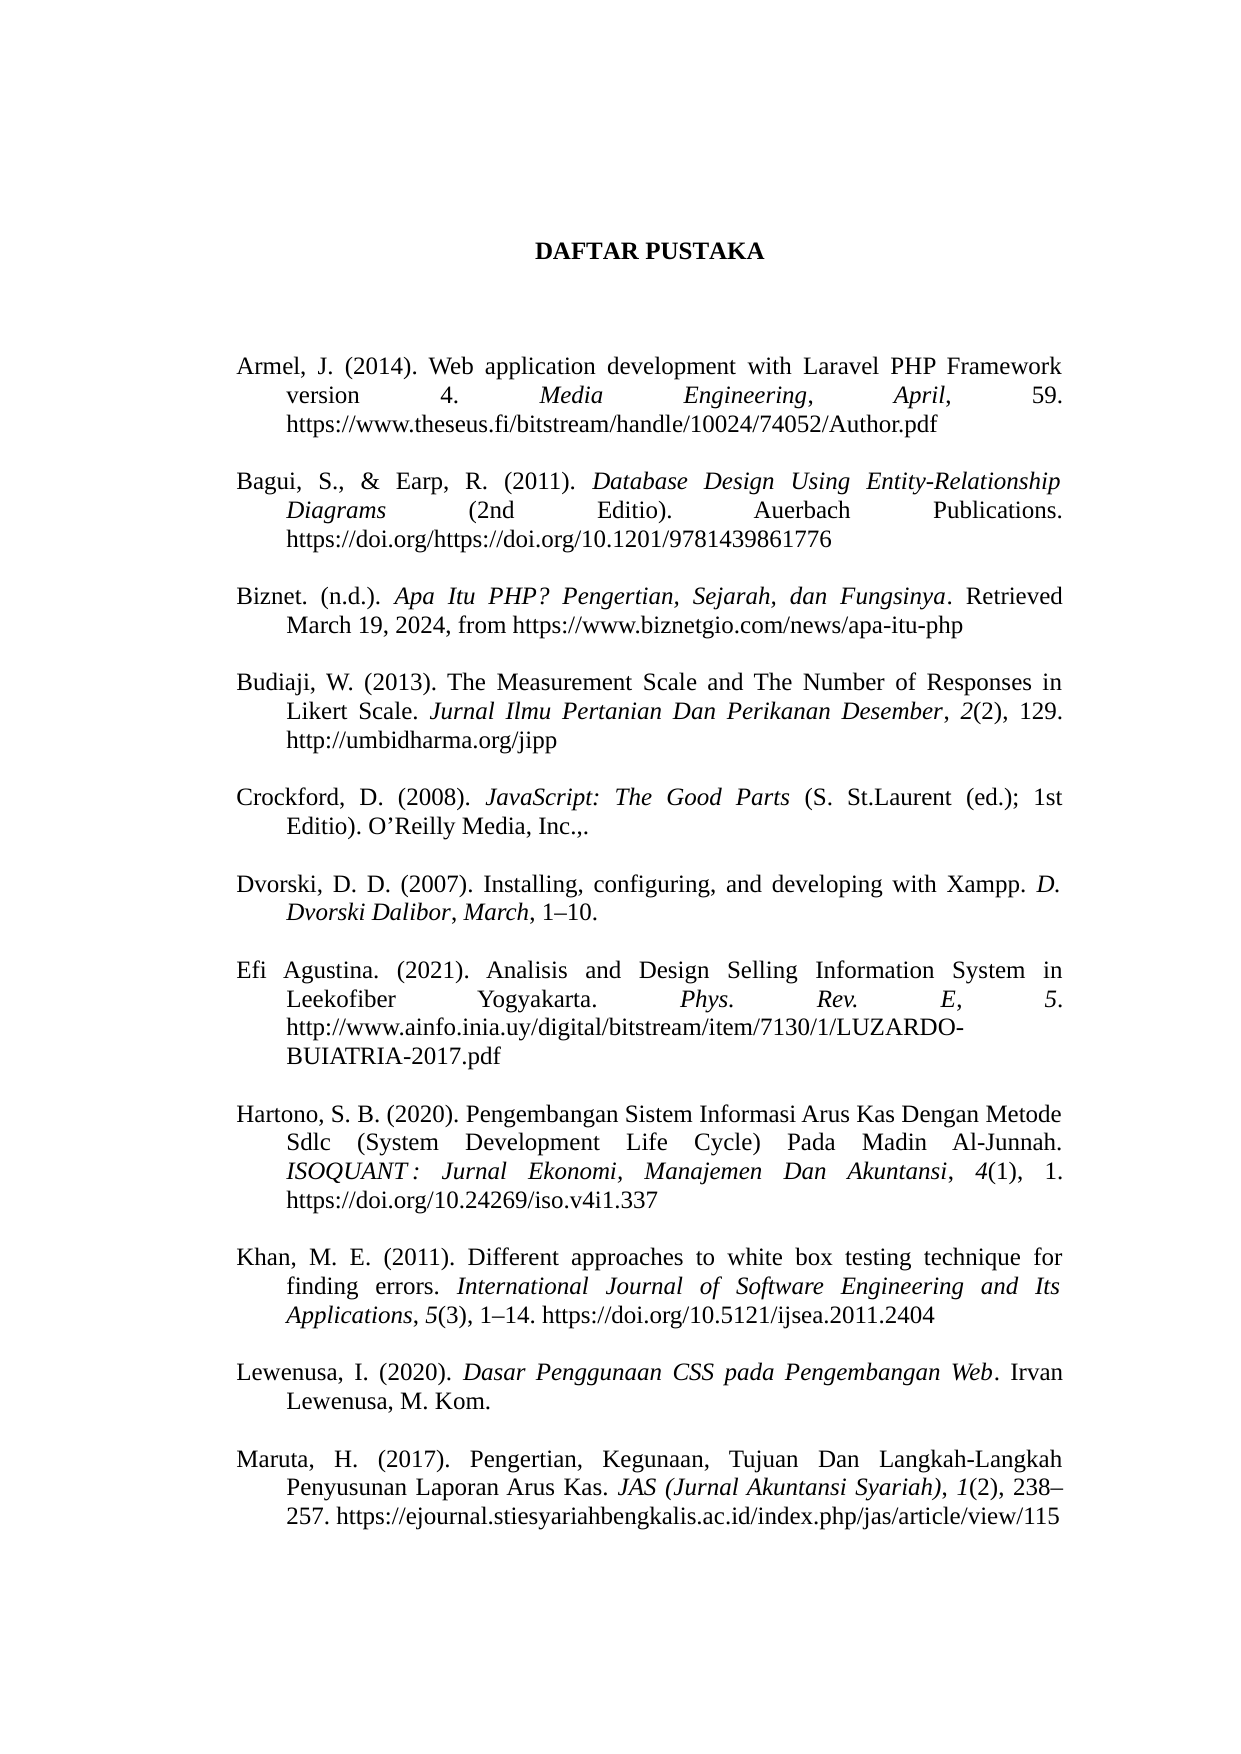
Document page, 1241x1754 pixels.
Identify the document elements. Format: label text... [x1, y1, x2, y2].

text Dvorski, D. D. (2007). Installing, configuring, and developing with Xampp. D. Dvorski Dalibor, March, 1–10. [236, 869, 1063, 926]
text Armel, J. (2014). Web application development with Laravel PHP Framework version 4. Media Engineering, April, 59. https://www.theseus.fi/bitstream/handle/10024/74052/Author.pdf [236, 351, 1063, 437]
text Hartono, S. B. (2020). Pengembangan Sistem Informasi Arus Kas Dengan Metode Sdlc (System Development Life Cycle) Pada Madin Al-Junnah. ISOQUANT : Jurnal Ekonomi, Manajemen Dan Akuntansi, 4(1), 1. https://doi.org/10.24269/iso.v4i1.337 [236, 1099, 1063, 1214]
text DAFTAR PUSTAKA [236, 236, 1063, 265]
text Khan, M. E. (2011). Different approaches to white box testing technique for finding errors. International Journal of Software Engineering and Its Applications, 5(3), 1–14. https://doi.org/10.5121/ijsea.2011.2404 [236, 1242, 1063, 1329]
text Biznet. (n.d.). Apa Itu PHP? Pengertian, Sejarah, dan Fungsinya. Retrieved March 19, 2024, from https://www.biznetgio.com/news/apa-itu-php [236, 581, 1063, 639]
text Efi Agustina. (2021). Analisis and Design Selling Information System in Leekofiber Yogyakarta. Phys. Rev. E, 5. http://www.ainfo.inia.uy/digital/bitstream/item/7130/1/LUZARDO-BUIATRIA-2017.pdf [236, 955, 1063, 1070]
text Bagui, S., & Earp, R. (2011). Database Design Using Entity-Relationship Diagrams (2nd Editio). Auerbach Publications. https://doi.org/https://doi.org/10.1201/9781439861776 [236, 466, 1063, 552]
text Lewenusa, I. (2020). Dasar Penggunaan CSS pada Pengembangan Web. Irvan Lewenusa, M. Kom. [236, 1357, 1063, 1415]
text Budiaji, W. (2013). The Measurement Scale and The Number of Responses in Likert Scale. Jurnal Ilmu Pertanian Dan Perikanan Desember, 2(2), 129. http://umbidharma.org/jipp [236, 667, 1063, 754]
text Maruta, H. (2017). Pengertian, Kegunaan, Tujuan Dan Langkah-Langkah Penyusunan Laporan Arus Kas. JAS (Jurnal Akuntansi Syariah), 1(2), 238–257. https://ejournal.stiesyariahbengkalis.ac.id/index.php/jas/article/view/115 [236, 1444, 1063, 1530]
text Crockford, D. (2008). JavaScript: The Good Parts (S. St.Laurent (ed.); 1st Editio). O’Reilly Media, Inc.,. [236, 782, 1063, 840]
